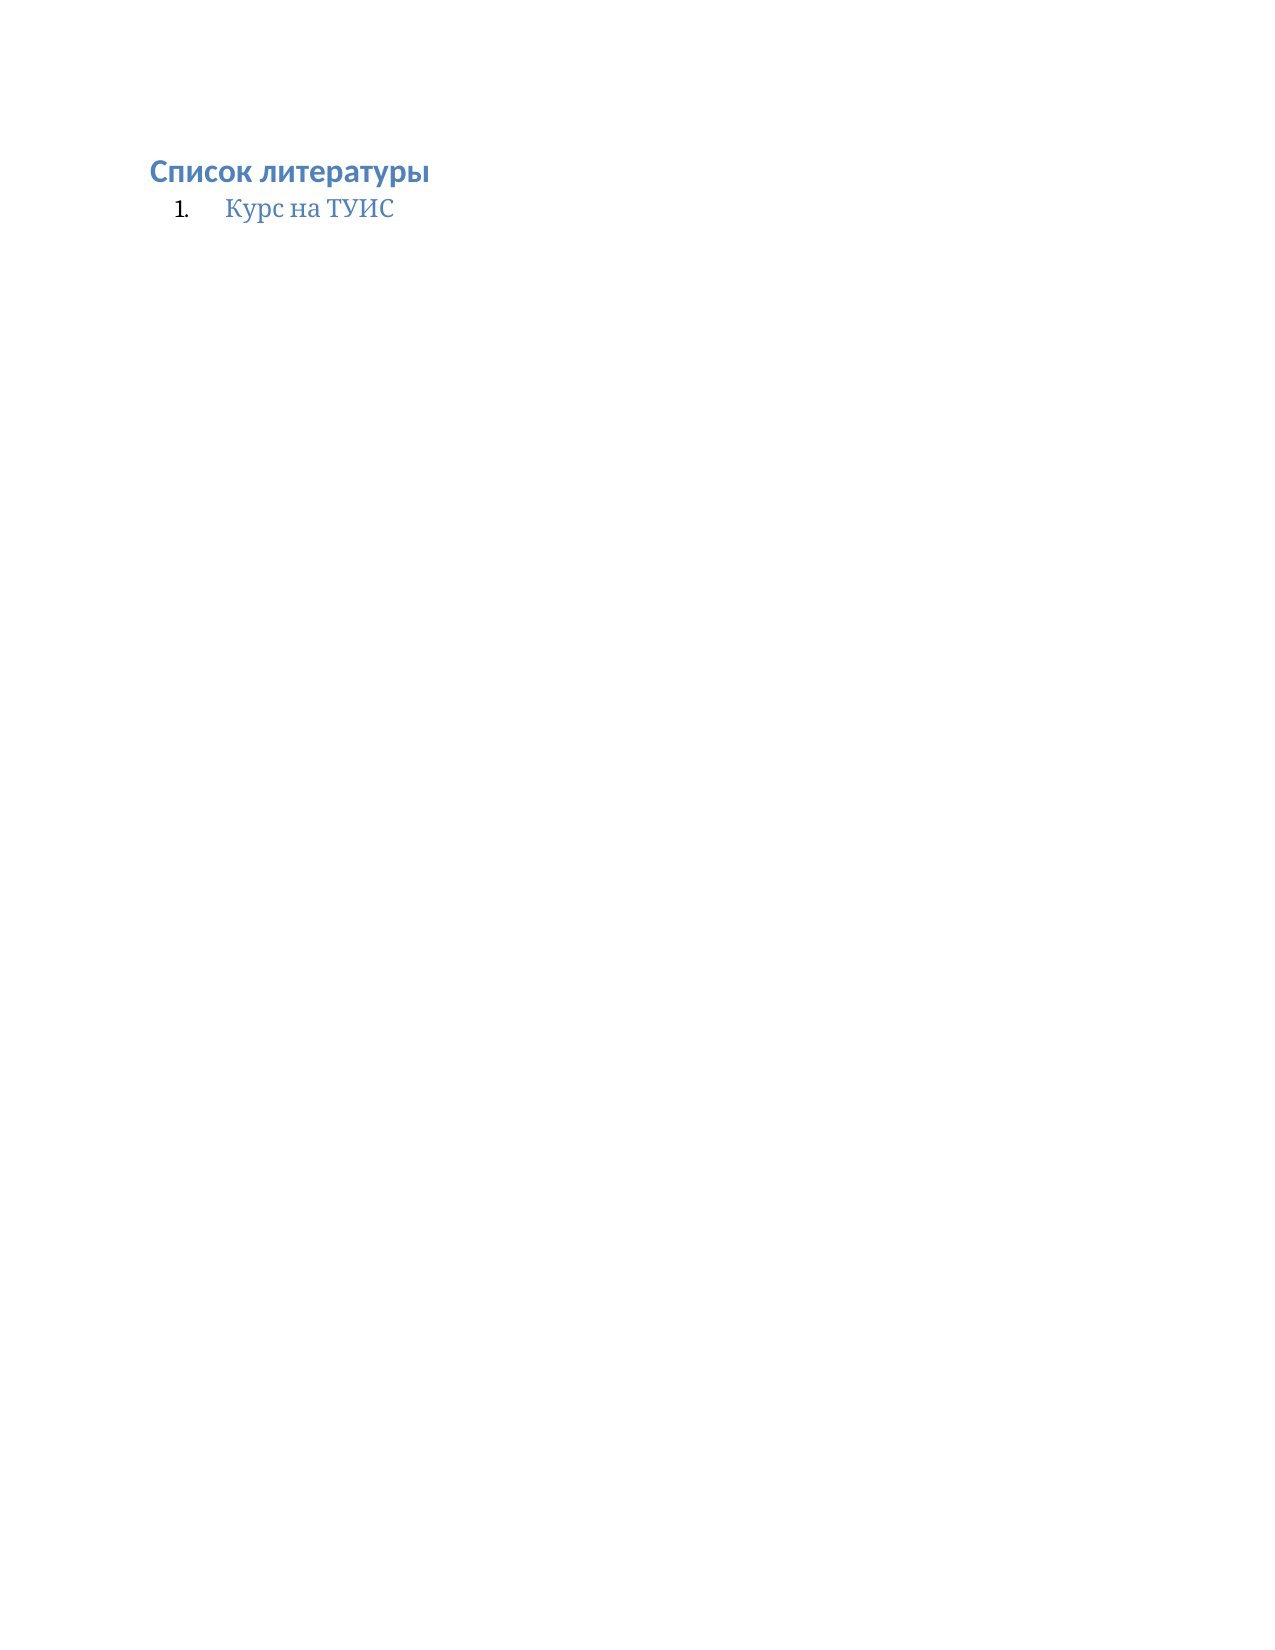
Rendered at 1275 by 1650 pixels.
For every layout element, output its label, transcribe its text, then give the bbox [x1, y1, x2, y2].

list Курс на ТУИС [175, 194, 1125, 223]
subtitle Список литературы [150, 150, 1125, 191]
